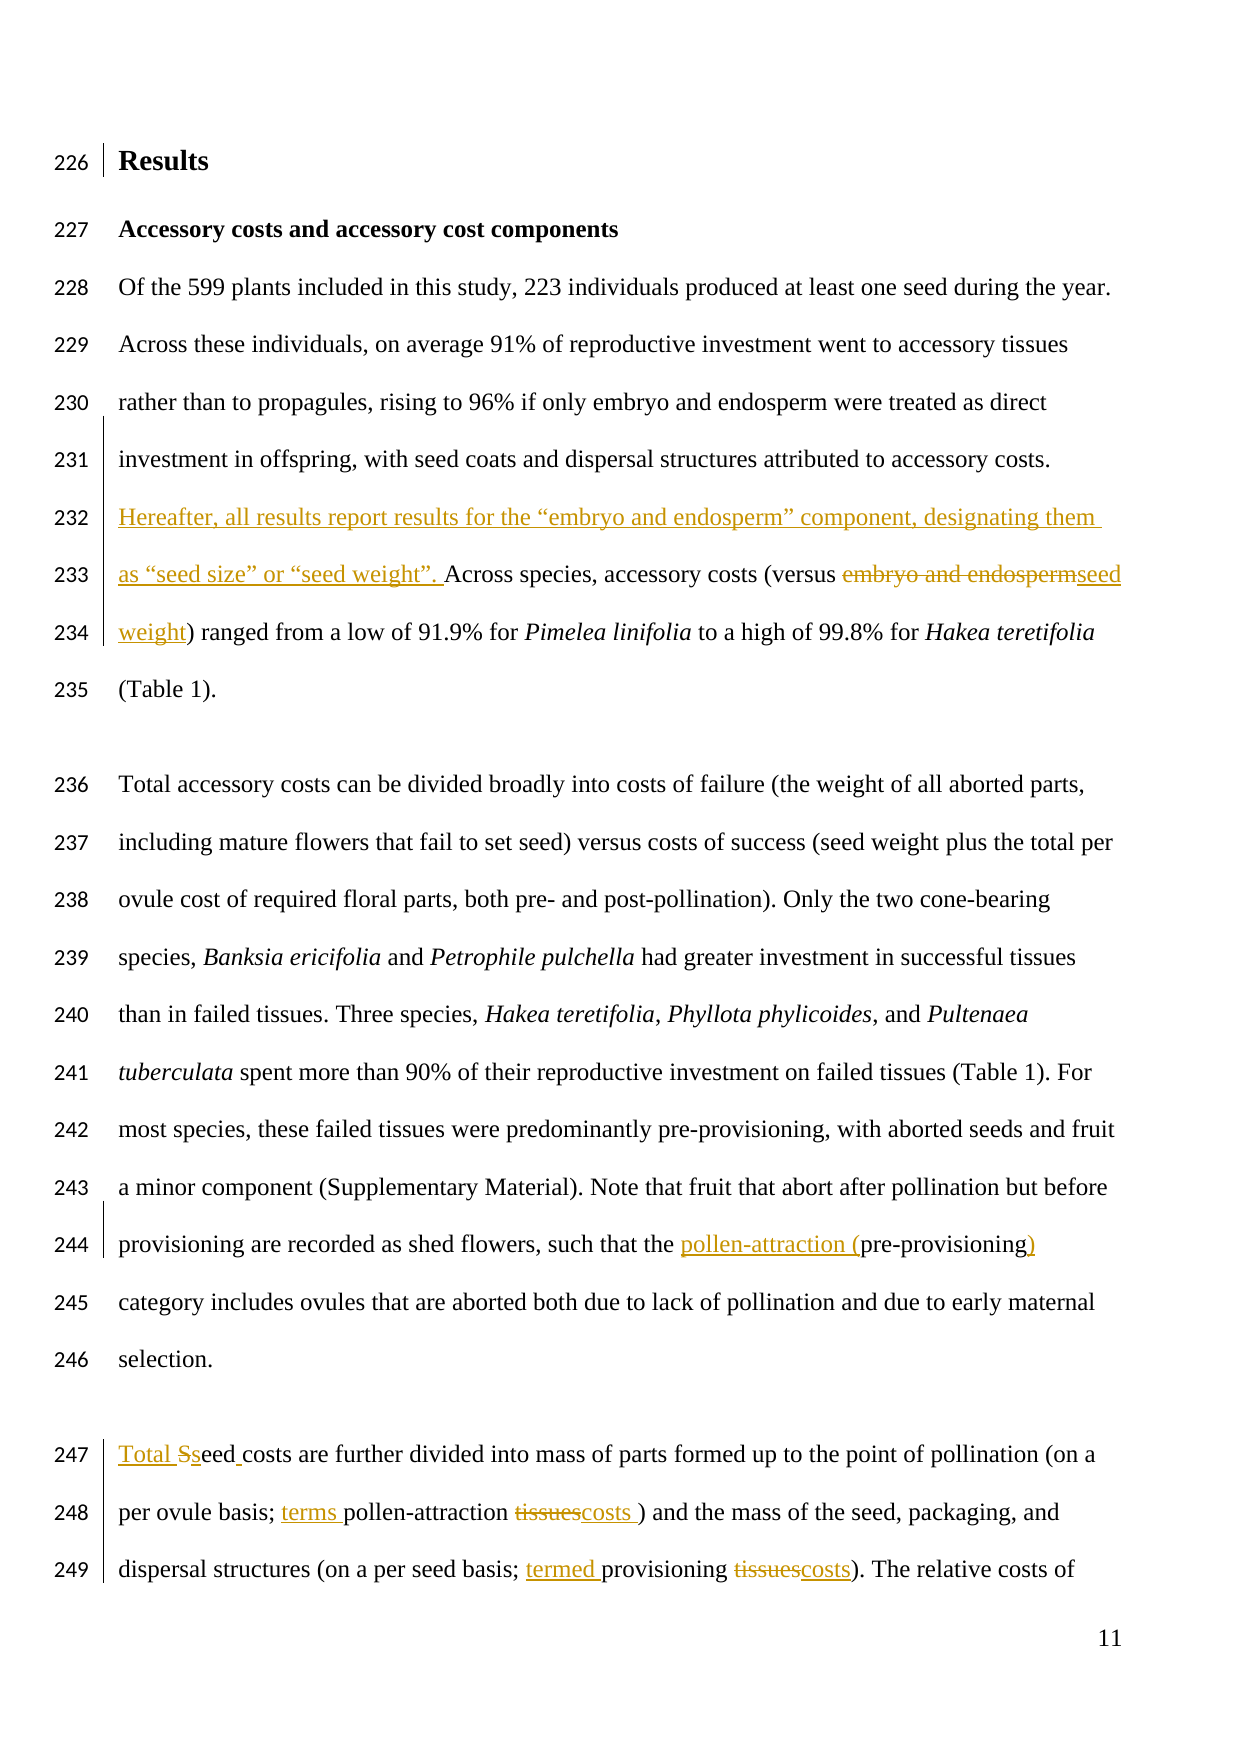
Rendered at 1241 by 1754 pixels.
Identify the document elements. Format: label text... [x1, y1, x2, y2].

subtitle Results [118, 143, 1122, 177]
text Of the 599 plants included in this study, 223 individuals produced at least one seed during the year. Across these individuals, on average 91% of reproductive investment went to accessory tissues rather than to propagules, rising to 96% if only embryo and endosperm were treated as direct investment in offspring, with seed coats and dispersal structures attributed to accessory costs. Across species, accessory costs (versus ) ranged from a low of 91.9% for Pimelea linifolia to a high of 99.8% for Hakea teretifolia (Table 1). [118, 272, 1122, 703]
subtitle Accessory costs and accessory cost components [118, 214, 1122, 243]
text Total accessory costs can be divided broadly into costs of failure (the weight of all aborted parts, including mature flowers that fail to set seed) versus costs of success (seed weight plus the total per ovule cost of required floral parts, both pre- and post-pollination). Only the two cone-bearing species, Banksia ericifolia and Petrophile pulchella had greater investment in successful tissues than in failed tissues. Three species, Hakea teretifolia, Phyllota phylicoides, and Pultenaea tuberculata spent more than 90% of their reproductive investment on failed tissues (Table 1). For most species, these failed tissues were predominantly pre-provisioning, with aborted seeds and fruit a minor component (Supplementary Material). Note that fruit that abort after pollination but before provisioning are recorded as shed flowers, such that the pre-provisioning category includes ovules that are aborted both due to lack of pollination and due to early maternal selection. [118, 769, 1122, 1373]
